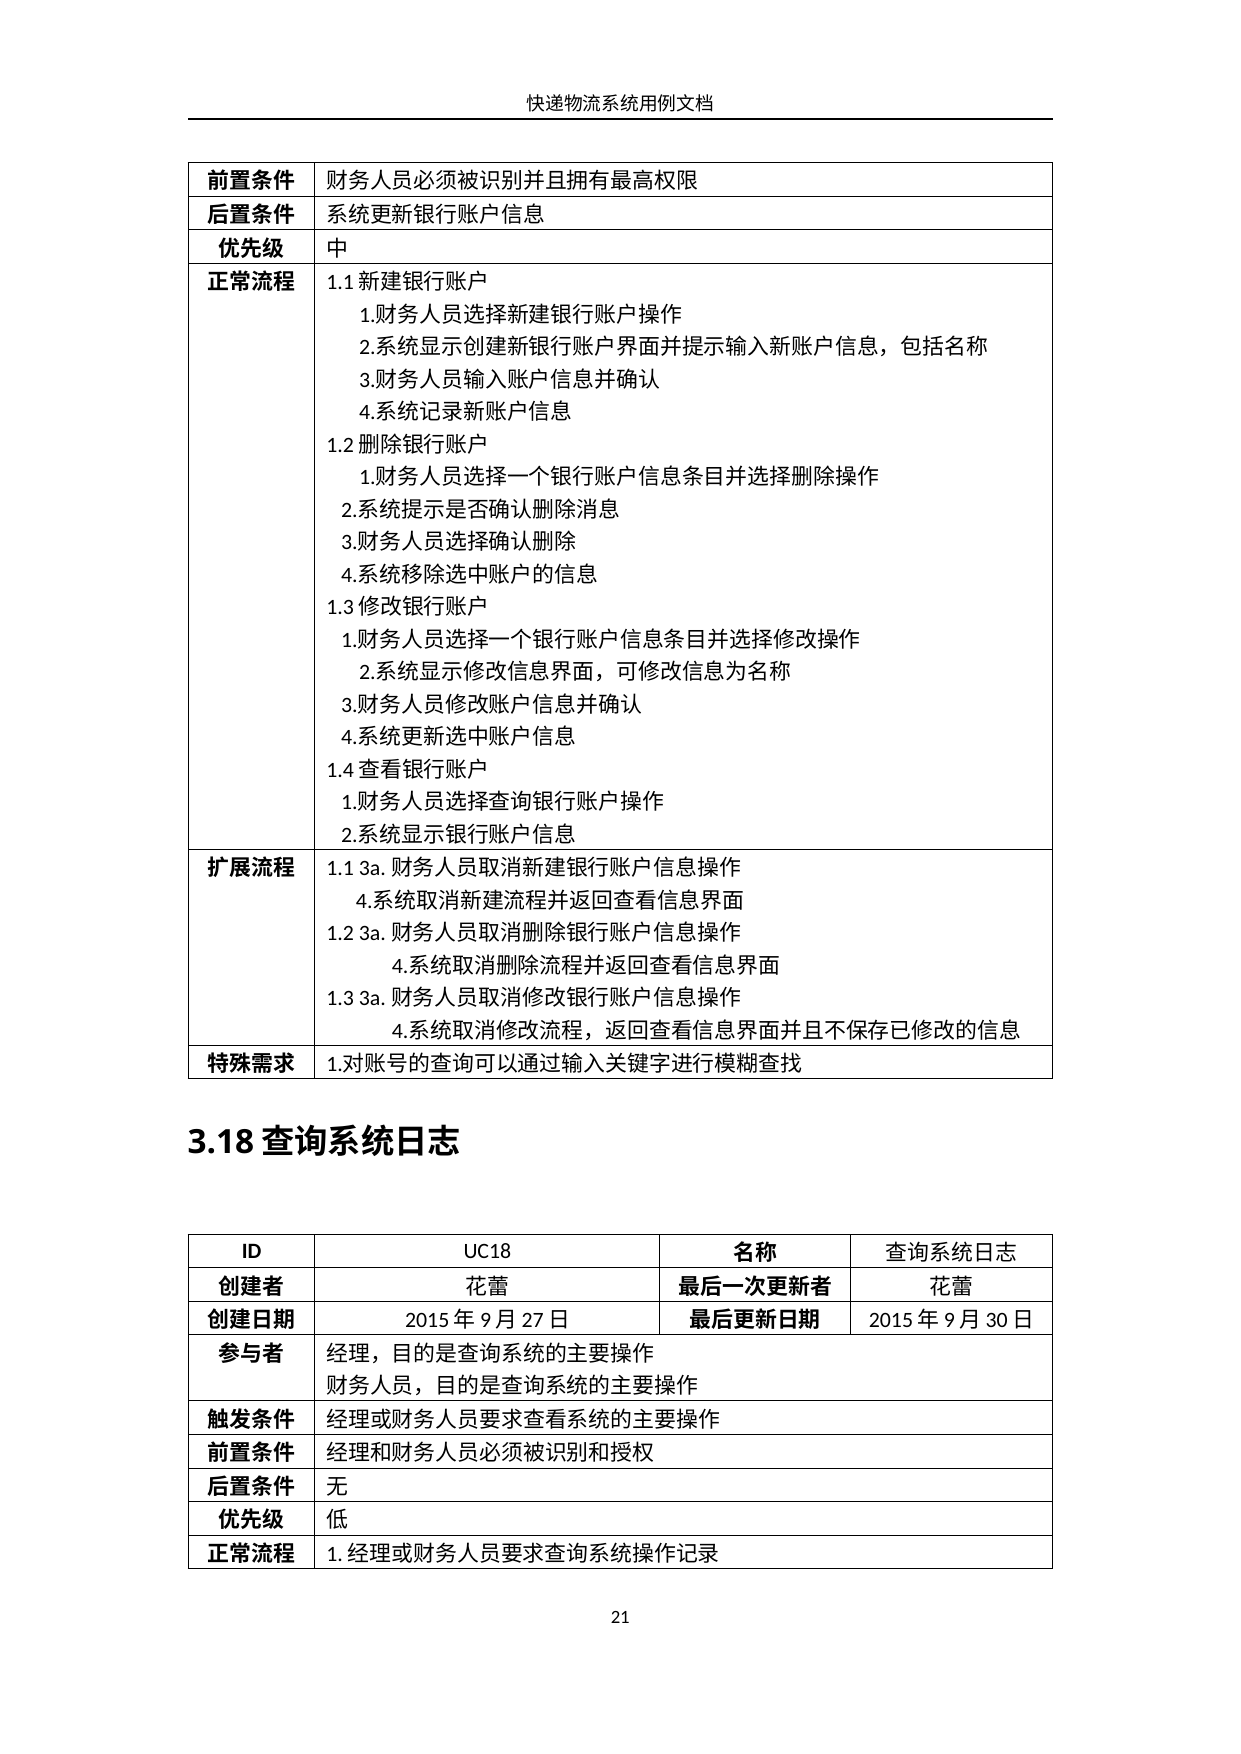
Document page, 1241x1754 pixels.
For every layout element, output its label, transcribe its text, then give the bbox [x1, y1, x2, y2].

table_cell 经理或财务人员要求查看系统的主要操作 [315, 1401, 1052, 1434]
table_cell 系统更新银行账户信息 [315, 197, 1052, 229]
table_cell 优先级 [189, 230, 314, 263]
table_cell 花蕾 [315, 1268, 659, 1301]
table_cell 1. 经理或财务人员要求查询系统操作记录 2. 系统显示操作记录日志 [315, 1536, 1052, 1568]
table_cell 中 [315, 230, 1052, 263]
table_cell 正常流程 [189, 1536, 314, 1568]
table_cell 前置条件 [189, 1435, 314, 1467]
table_cell 后置条件 [189, 197, 314, 229]
table_cell 经理，目的是查询系统的主要操作 财务人员，目的是查询系统的主要操作 [315, 1335, 1052, 1400]
table_cell 最后更新日期 [660, 1302, 850, 1334]
table_cell 最后一次更新者 [660, 1268, 850, 1301]
table_cell 创建者 [189, 1268, 314, 1301]
table_cell 1.1 3a. 财务人员取消新建银行账户信息操作 4.系统取消新建流程并返回查看信息界面 1.2 3a. 财务人员取消删除银行账户信息操作 4.系统取消删除流程并返回查看信息界面 1.3 3a. 财务人员取消修改银行账户信息操作 4.系统取消修改流程，返回查看信息界面并且不保存已修改的信息 [315, 850, 1052, 1045]
table_cell 经理和财务人员必须被识别和授权 [315, 1435, 1052, 1467]
table_cell 后置条件 [189, 1469, 314, 1501]
table_cell 低 [315, 1502, 1052, 1534]
table_header ID [189, 1235, 314, 1267]
table_cell 花蕾 [851, 1268, 1052, 1301]
table_cell 2015年9月30日 [851, 1302, 1052, 1334]
table_header UC18 [315, 1235, 659, 1267]
table_cell 创建日期 [189, 1302, 314, 1334]
table_cell 扩展流程 [189, 850, 314, 1045]
table_cell 前置条件 [189, 163, 314, 196]
table_cell 触发条件 [189, 1401, 314, 1434]
table_cell 优先级 [189, 1502, 314, 1534]
table_header 查询系统日志 [851, 1235, 1052, 1267]
table_cell 1.对账号的查询可以通过输入关键字进行模糊查找 [315, 1046, 1052, 1078]
subtitle 3.18查询系统日志 [187, 1106, 1053, 1171]
table_cell 2015年9月27日 [315, 1302, 659, 1334]
table_cell 参与者 [189, 1335, 314, 1400]
table_cell 特殊需求 [189, 1046, 314, 1078]
table_cell 无 [315, 1469, 1052, 1501]
table_cell 正常流程 [189, 264, 314, 849]
table_cell 财务人员必须被识别并且拥有最高权限 [315, 163, 1052, 196]
table_header 名称 [660, 1235, 850, 1267]
